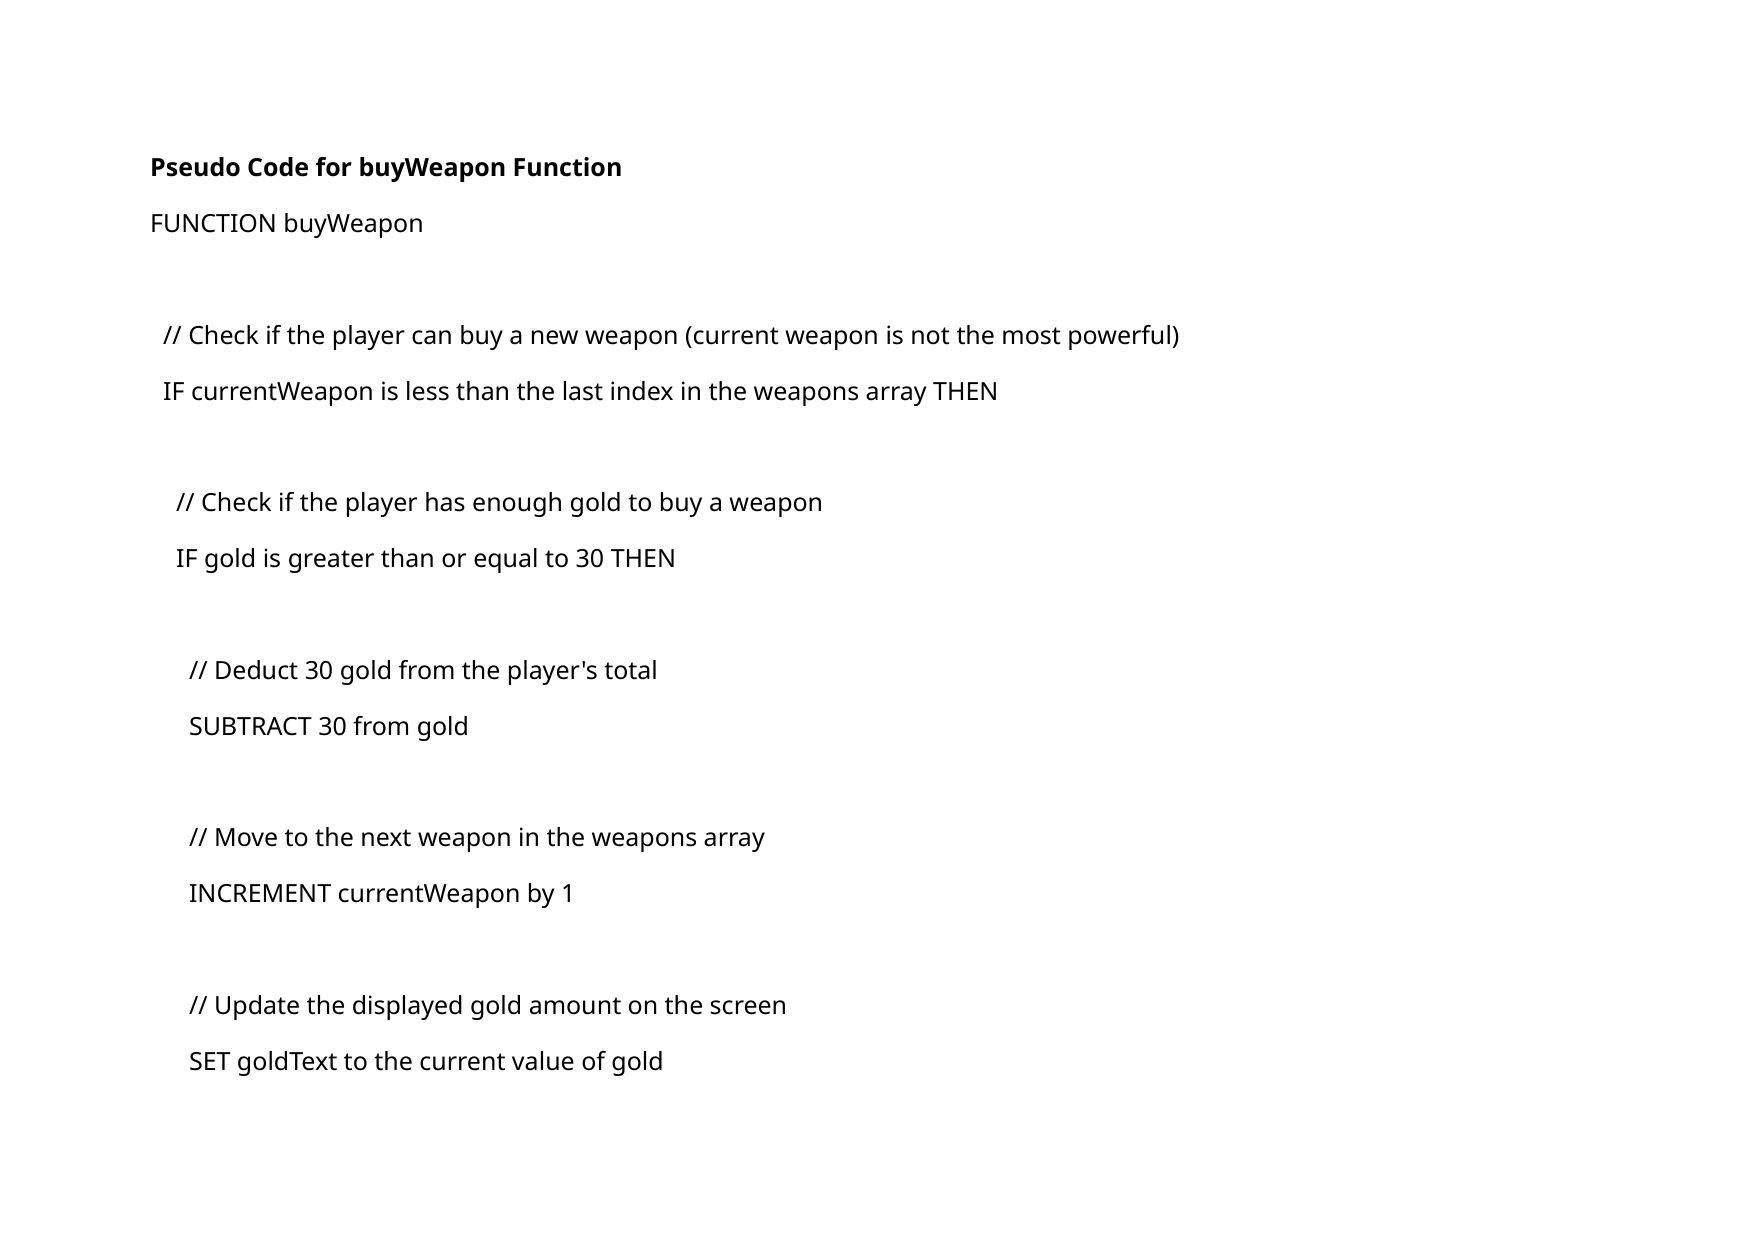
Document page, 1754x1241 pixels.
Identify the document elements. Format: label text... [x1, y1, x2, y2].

text // Deduct 30 gold from the player's total [150, 652, 1604, 687]
text // Update the displayed gold amount on the screen [150, 987, 1604, 1022]
text SUBTRACT 30 from gold [150, 708, 1604, 742]
text // Check if the player can buy a new weapon (current weapon is not the most powerful) [150, 317, 1604, 352]
text SET goldText to the current value of gold [150, 1043, 1604, 1077]
text // Check if the player has enough gold to buy a weapon [150, 485, 1604, 519]
text FUNCTION buyWeapon [150, 206, 1604, 240]
text // Move to the next weapon in the weapons array [150, 820, 1604, 854]
text IF currentWeapon is less than the last index in the weapons array THEN [150, 373, 1604, 407]
text IF gold is greater than or equal to 30 THEN [150, 541, 1604, 575]
text Pseudo Code for buyWeapon Function [150, 150, 1604, 184]
text INCREMENT currentWeapon by 1 [150, 876, 1604, 910]
